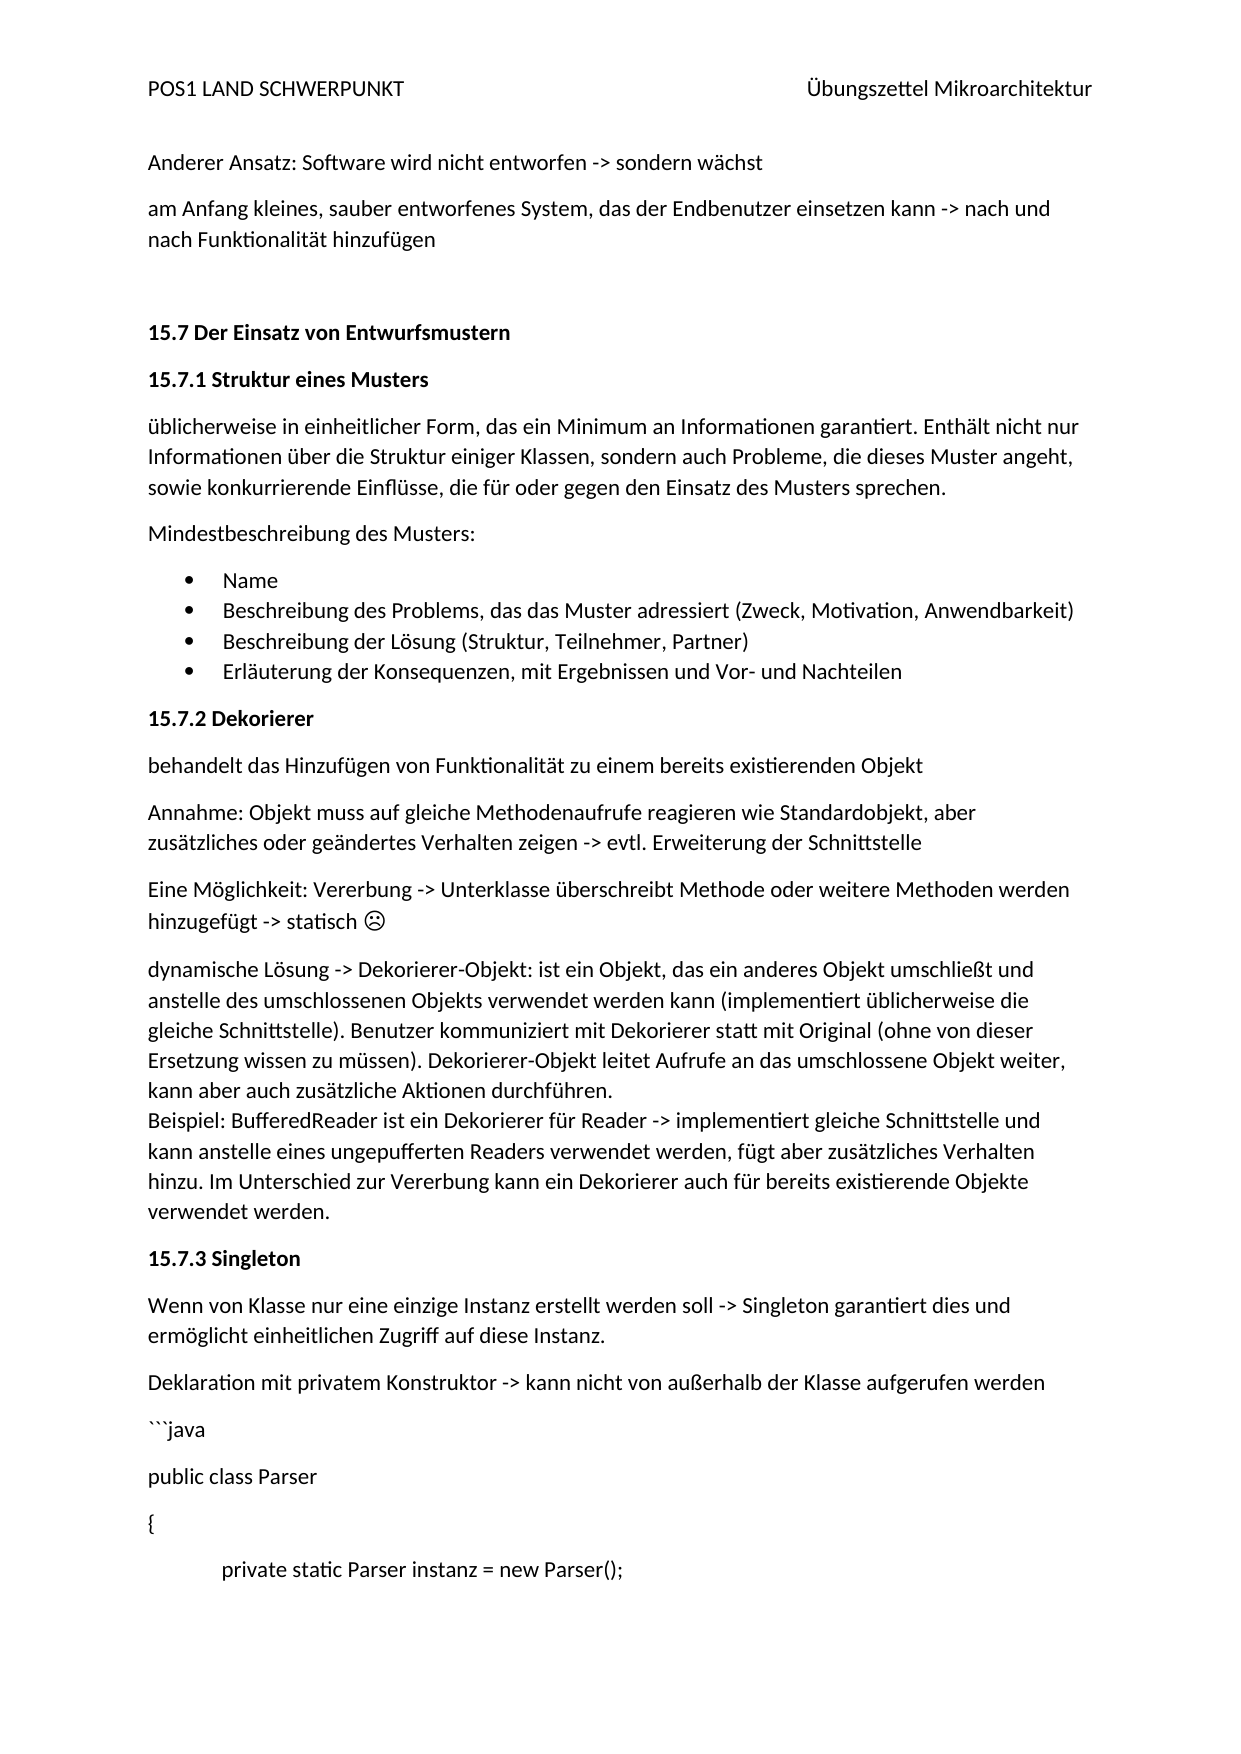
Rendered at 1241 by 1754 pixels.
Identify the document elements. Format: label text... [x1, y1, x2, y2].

text Wenn von Klasse nur eine einzige Instanz erstellt werden soll -> Singleton garantiert dies und ermöglicht einheitlichen Zugriff auf diese Instanz. [148, 1291, 1093, 1349]
text üblicherweise in einheitlicher Form, das ein Minimum an Informationen garantiert. Enthält nicht nur Informationen über die Struktur einiger Klassen, sondern auch Probleme, die dieses Muster angeht, sowie konkurrierende Einflüsse, die für oder gegen den Einsatz des Musters sprechen. [148, 412, 1093, 501]
text 15.7.1 Struktur eines Musters [148, 365, 1093, 393]
list Beschreibung des Problems, das das Muster adressiert (Zweck, Motivation, Anwendbarkeit) [185, 597, 1093, 624]
text 15.7.2 Dekorierer [148, 704, 1093, 732]
text dynamische Lösung -> Dekorierer-Objekt: ist ein Objekt, das ein anderes Objekt umschließt und anstelle des umschlossenen Objekts verwendet werden kann (implementiert üblicherweise die gleiche Schnittstelle). Benutzer kommuniziert mit Dekorierer statt mit Original (ohne von dieser Ersetzung wissen zu müssen). Dekorierer-Objekt leitet Aufrufe an das umschlossene Objekt weiter, kann aber auch zusätzliche Aktionen durchführen. Beispiel: BufferedReader ist ein Dekorierer für Reader -> implementiert gleiche Schnittstelle und kann anstelle eines ungepufferten Readers verwendet werden, fügt aber zusätzliches Verhalten hinzu. Im Unterschied zur Vererbung kann ein Dekorierer auch für bereits existierende Objekte verwendet werden. [148, 956, 1093, 1225]
text am Anfang kleines, sauber entworfenes System, das der Endbenutzer einsetzen kann -> nach und nach Funktionalität hinzufügen [148, 194, 1093, 253]
list Name [185, 566, 1093, 594]
text ```java [148, 1415, 1093, 1443]
text Eine Möglichkeit: Vererbung -> Unterklasse überschreibt Methode oder weitere Methoden werden hinzugefügt -> statisch [148, 875, 1093, 936]
text 15.7 Der Einsatz von Entwurfsmustern [148, 318, 1093, 346]
text private static Parser instanz = new Parser(); [148, 1556, 1093, 1584]
text behandelt das Hinzufügen von Funktionalität zu einem bereits existierenden Objekt [148, 751, 1093, 779]
text Anderer Ansatz: Software wird nicht entworfen -> sondern wächst [148, 148, 1093, 176]
text Annahme: Objekt muss auf gleiche Methodenaufrufe reagieren wie Standardobjekt, aber zusätzliches oder geändertes Verhalten zeigen -> evtl. Erweiterung der Schnittstelle [148, 798, 1093, 856]
text 15.7.3 Singleton [148, 1244, 1093, 1272]
list Beschreibung der Lösung (Struktur, Teilnehmer, Partner) [185, 627, 1093, 655]
list Erläuterung der Konsequenzen, mit Ergebnissen und Vor- und Nachteilen [185, 657, 1093, 685]
text public class Parser [148, 1462, 1093, 1490]
text Deklaration mit privatem Konstruktor -> kann nicht von außerhalb der Klasse aufgerufen werden [148, 1368, 1093, 1396]
text { [148, 1509, 1093, 1537]
text Mindestbeschreibung des Musters: [148, 519, 1093, 547]
